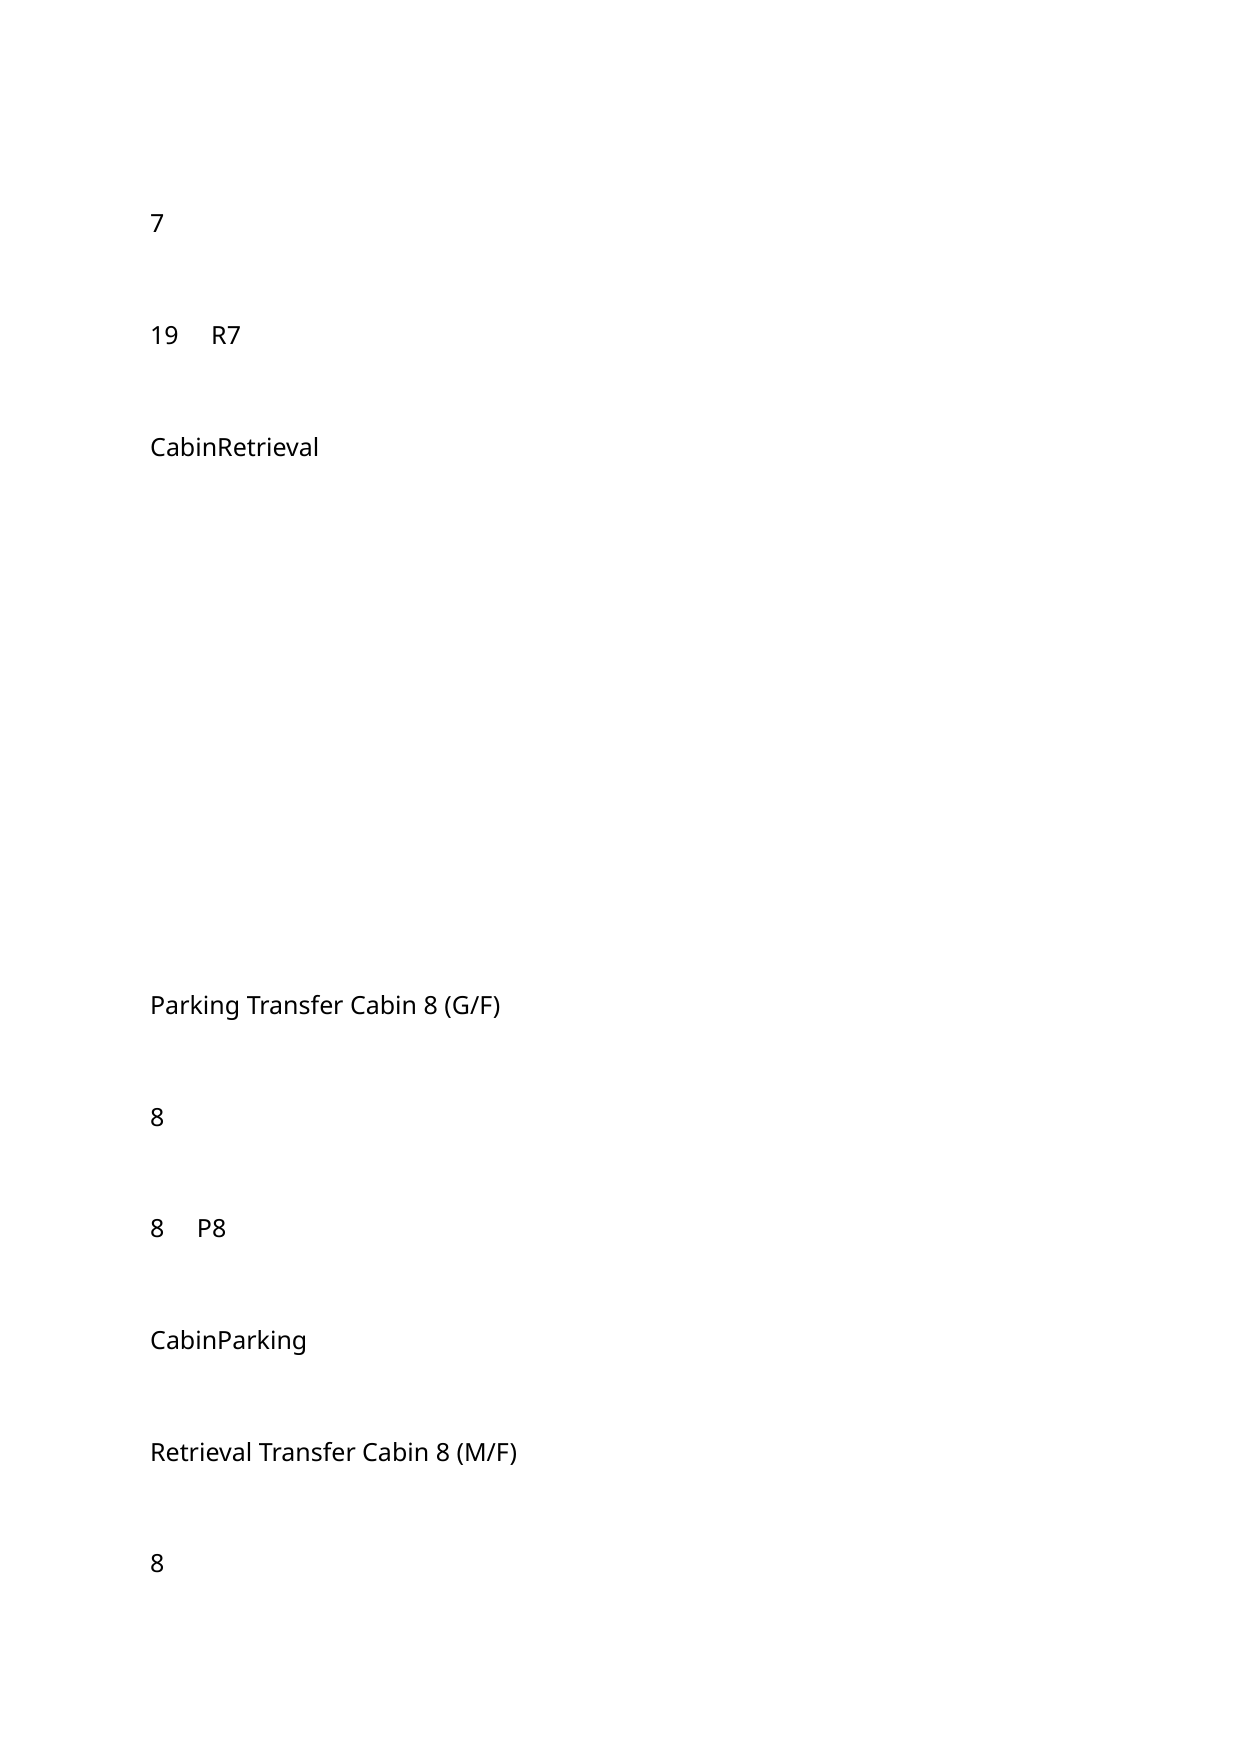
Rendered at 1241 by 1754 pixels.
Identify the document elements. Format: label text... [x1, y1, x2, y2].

text Parking Transfer Cabin 8 (G/F) [150, 987, 1090, 1022]
text Retrieval Transfer Cabin 8 (M/F) [150, 1434, 1090, 1468]
text 8 [150, 1546, 1090, 1580]
text 7 [150, 206, 1090, 240]
text 8 [150, 1099, 1090, 1133]
text CabinParking [150, 1322, 1090, 1357]
text CabinRetrieval [150, 429, 1090, 463]
text 19 R7 [150, 317, 1090, 352]
text 8 P8 [150, 1211, 1090, 1245]
